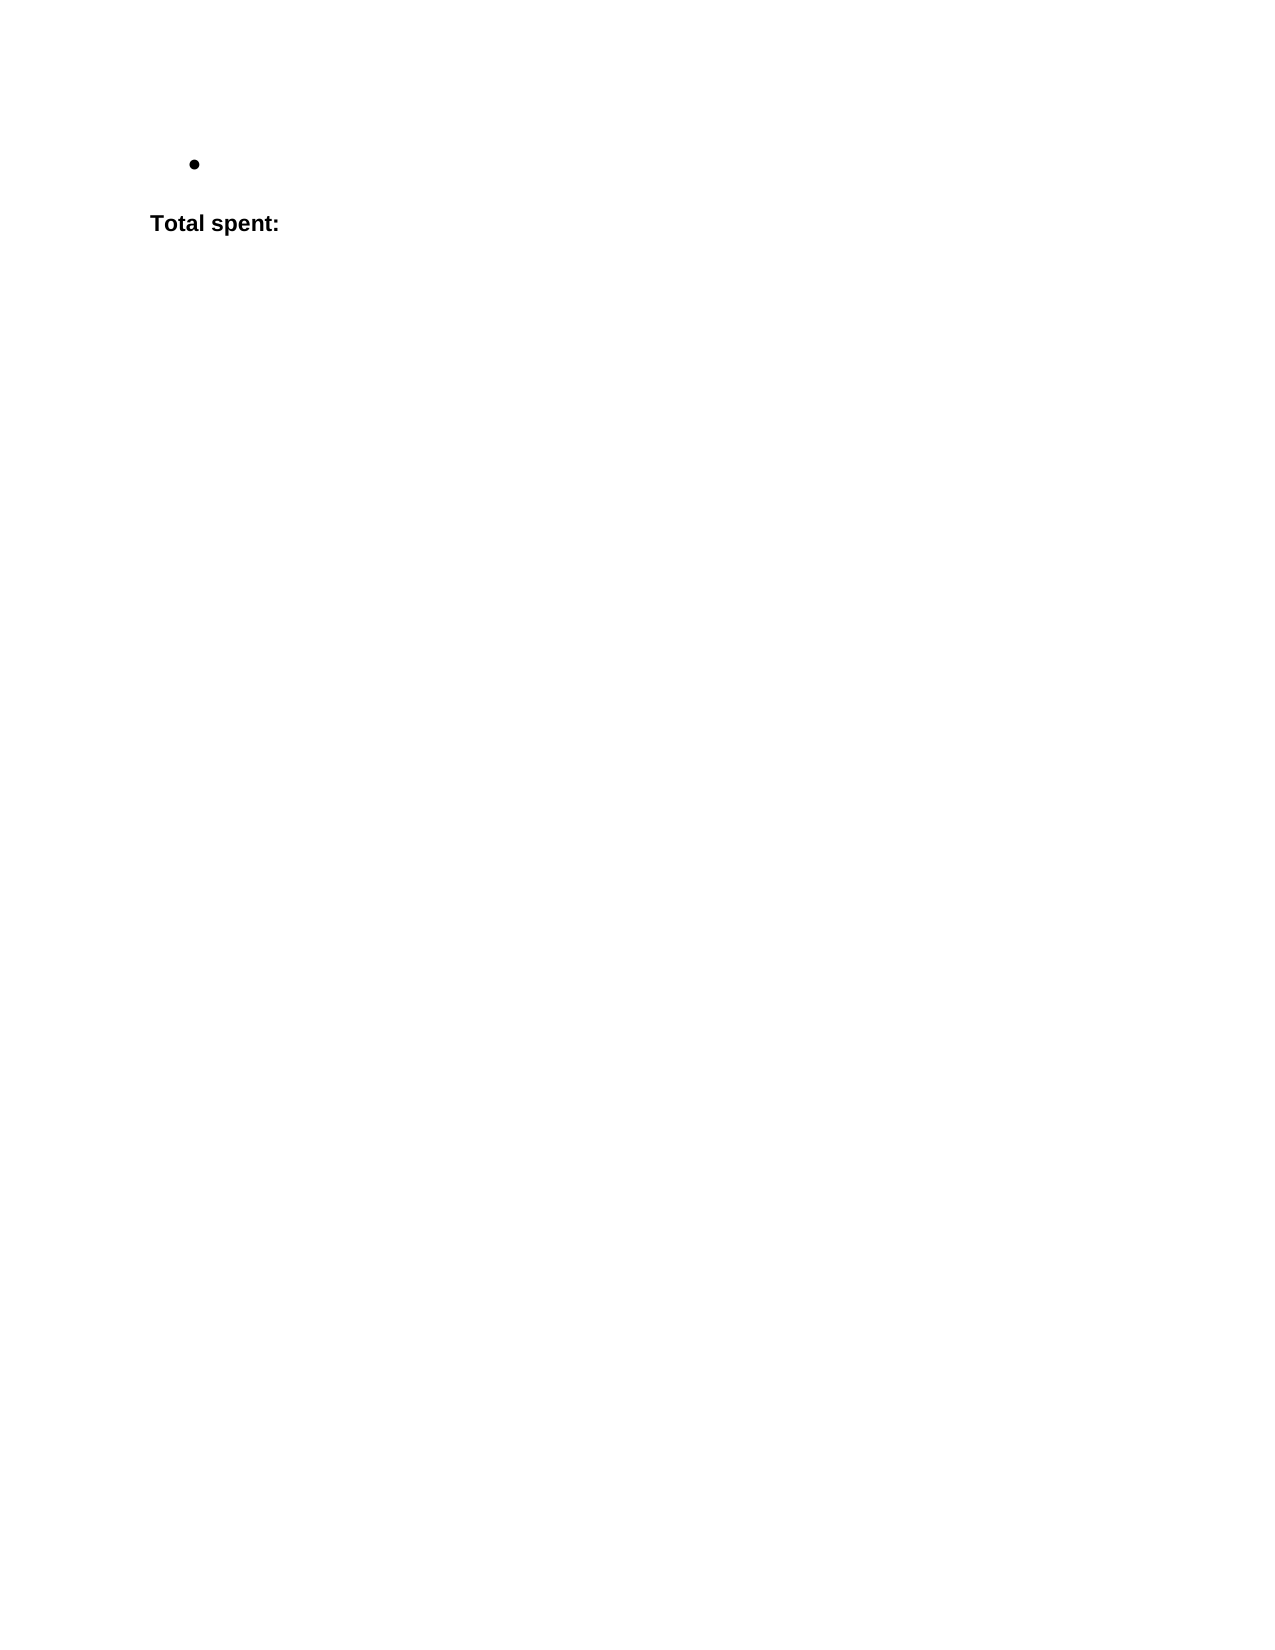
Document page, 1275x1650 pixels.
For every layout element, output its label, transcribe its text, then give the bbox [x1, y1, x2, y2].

text Total spent: [150, 210, 1125, 237]
